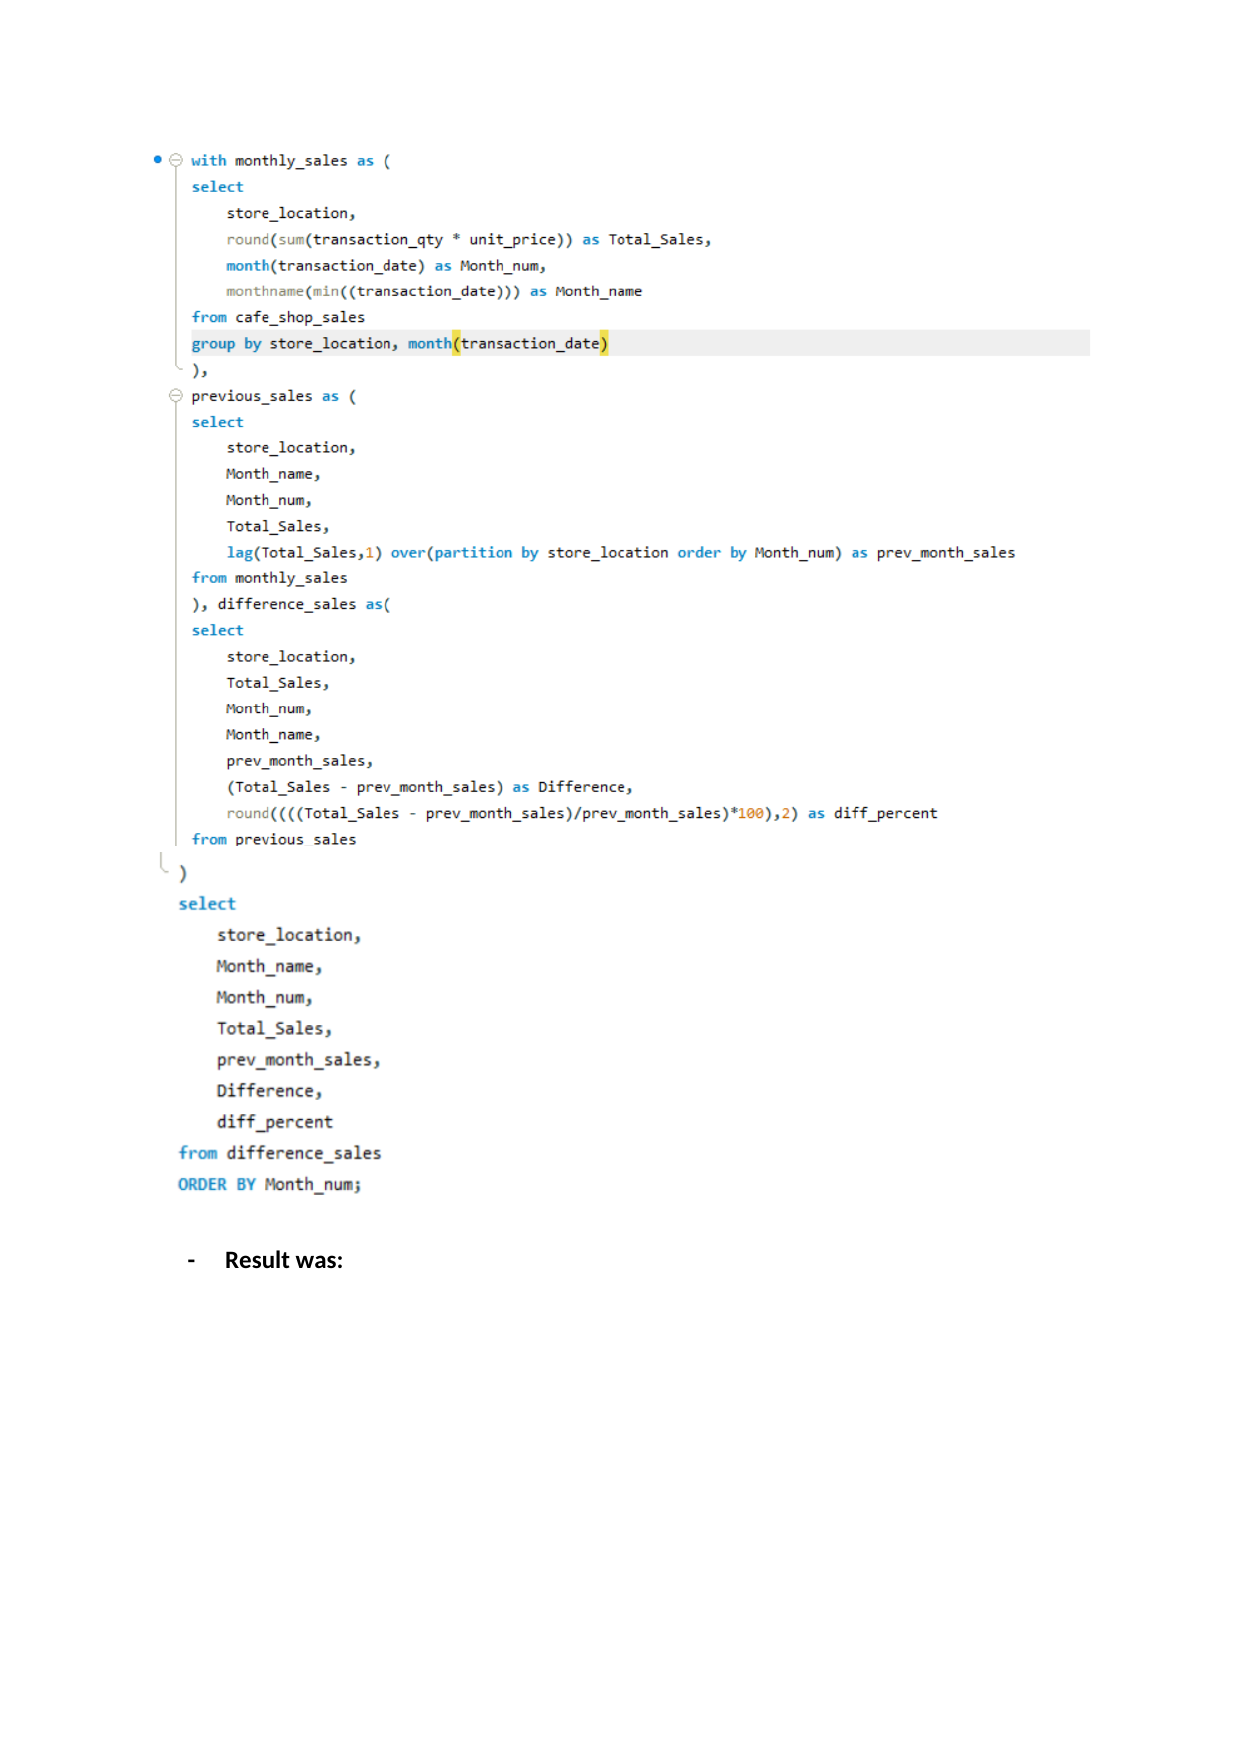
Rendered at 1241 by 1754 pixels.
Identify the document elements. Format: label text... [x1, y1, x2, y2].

list Result was: [187, 1244, 1090, 1275]
picture [150, 150, 1091, 846]
picture [150, 852, 1029, 1221]
